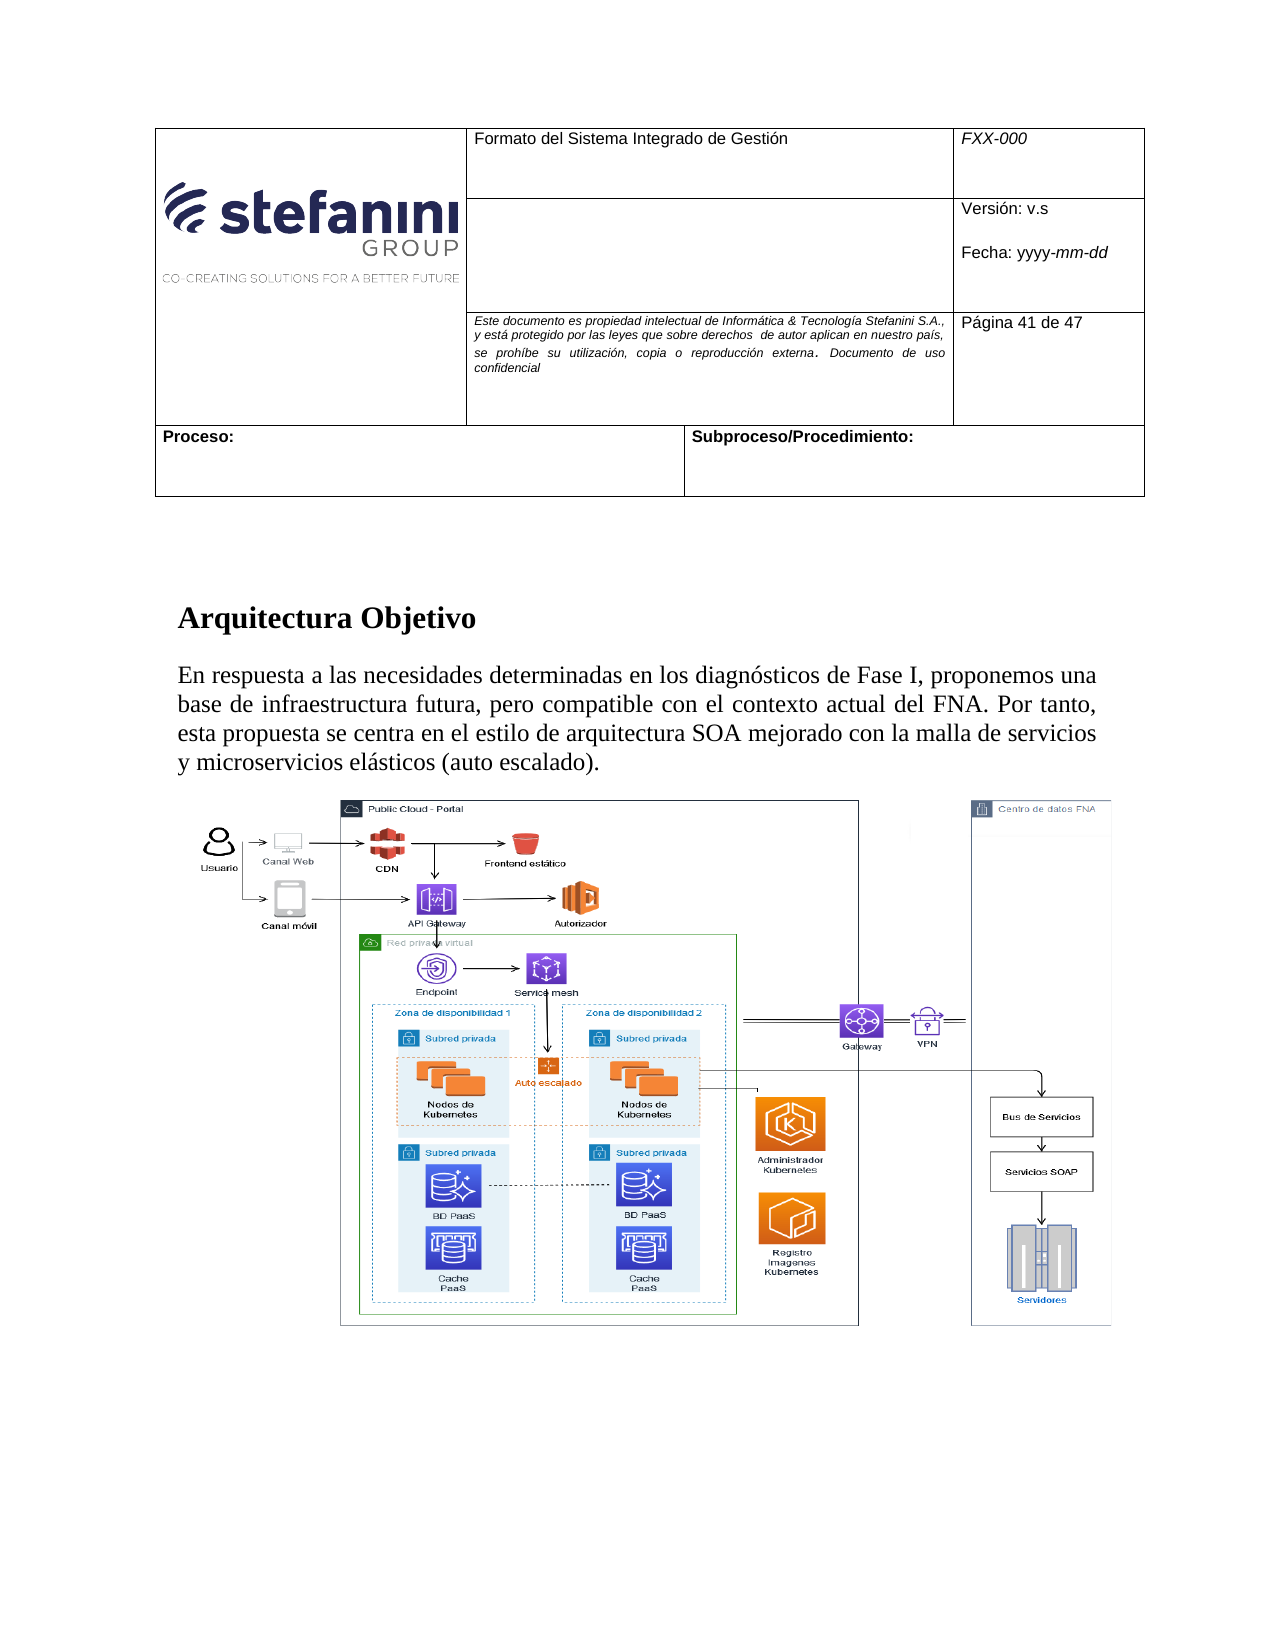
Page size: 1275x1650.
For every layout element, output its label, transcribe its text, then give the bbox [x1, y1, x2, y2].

picture [162, 182, 460, 286]
text En respuesta a las necesidades determinadas en los diagnósticos de Fase I, proponemos una base de infraestructura futura, pero compatible con el contexto actual del FNA. Por tanto, esta propuesta se centra en el estilo de arquitectura SOA mejorado con la malla de servicios y microservicios elásticos (auto escalado). [177, 660, 1098, 775]
subtitle Arquitectura Objetivo [177, 599, 1098, 635]
picture [196, 800, 1112, 1326]
